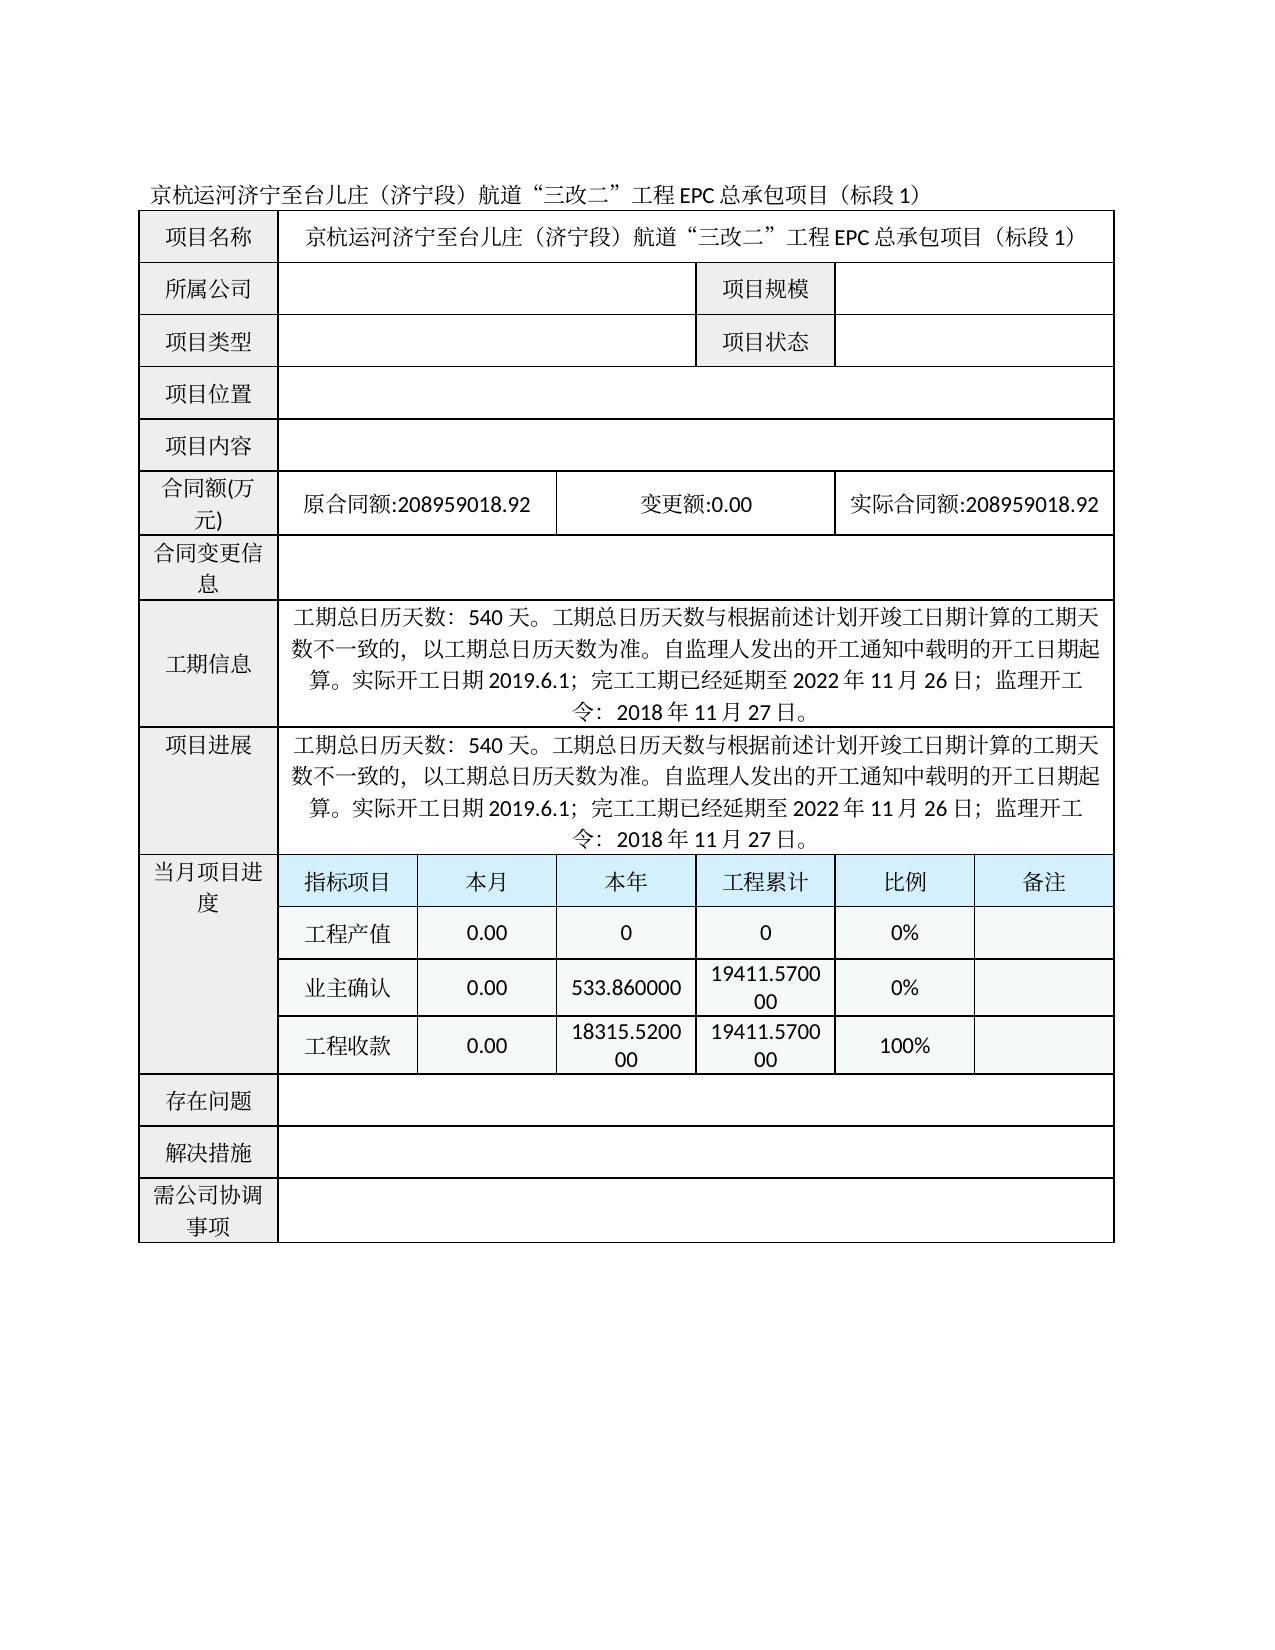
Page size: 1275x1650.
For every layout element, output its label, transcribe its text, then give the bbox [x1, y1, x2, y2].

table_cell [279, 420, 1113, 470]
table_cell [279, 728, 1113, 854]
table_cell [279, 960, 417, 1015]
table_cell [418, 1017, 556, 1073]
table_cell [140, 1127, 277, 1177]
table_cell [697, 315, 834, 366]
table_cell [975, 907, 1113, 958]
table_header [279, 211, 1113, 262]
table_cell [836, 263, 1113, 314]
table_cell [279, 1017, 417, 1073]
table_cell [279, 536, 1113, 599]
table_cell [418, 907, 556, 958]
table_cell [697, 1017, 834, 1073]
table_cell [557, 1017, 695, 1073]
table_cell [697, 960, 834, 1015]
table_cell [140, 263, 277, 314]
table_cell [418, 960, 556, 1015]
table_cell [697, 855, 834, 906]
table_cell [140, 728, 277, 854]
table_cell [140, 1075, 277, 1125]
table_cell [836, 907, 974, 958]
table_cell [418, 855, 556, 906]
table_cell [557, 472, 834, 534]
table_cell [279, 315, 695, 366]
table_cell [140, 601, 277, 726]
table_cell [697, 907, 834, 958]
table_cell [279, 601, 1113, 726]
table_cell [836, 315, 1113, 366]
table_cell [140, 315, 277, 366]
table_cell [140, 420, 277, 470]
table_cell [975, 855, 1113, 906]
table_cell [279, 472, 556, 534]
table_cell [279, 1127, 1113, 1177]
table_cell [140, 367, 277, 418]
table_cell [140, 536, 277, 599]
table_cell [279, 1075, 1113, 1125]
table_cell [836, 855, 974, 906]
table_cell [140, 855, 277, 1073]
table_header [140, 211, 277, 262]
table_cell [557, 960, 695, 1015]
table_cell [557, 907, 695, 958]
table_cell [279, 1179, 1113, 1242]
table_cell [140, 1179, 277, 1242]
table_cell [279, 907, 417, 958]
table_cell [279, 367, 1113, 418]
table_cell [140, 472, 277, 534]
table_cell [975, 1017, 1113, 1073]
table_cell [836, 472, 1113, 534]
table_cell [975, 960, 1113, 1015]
text 京杭运河济宁至台儿庄（济宁段）航道“三改二”工程EPC总承包项目（标段1） [150, 150, 1125, 209]
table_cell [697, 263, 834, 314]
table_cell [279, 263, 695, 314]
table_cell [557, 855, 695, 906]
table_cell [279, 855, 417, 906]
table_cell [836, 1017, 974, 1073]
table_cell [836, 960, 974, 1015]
